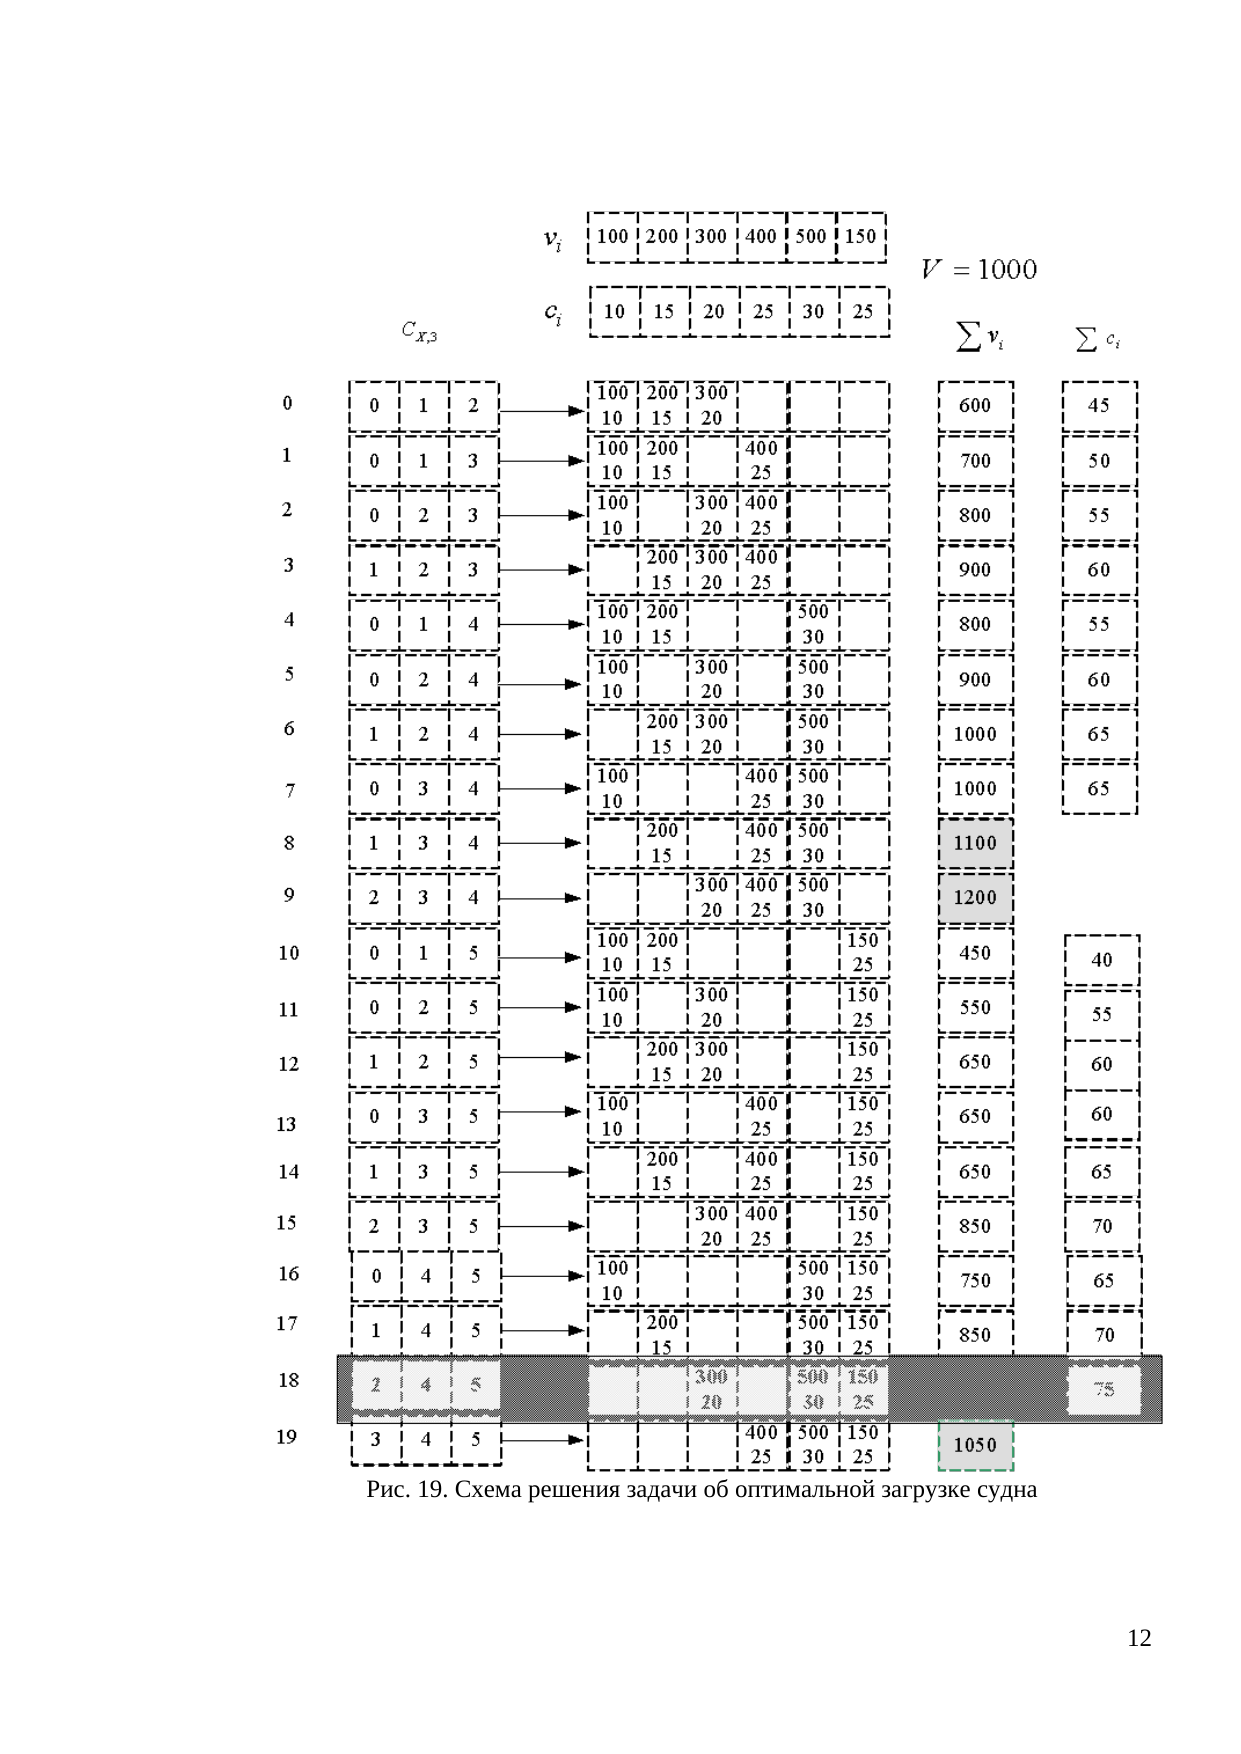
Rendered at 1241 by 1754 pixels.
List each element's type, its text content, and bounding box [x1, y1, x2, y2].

text Рис. 19. Схема решения задачи об оптимальной загрузке судна [177, 1475, 1152, 1503]
picture [177, 118, 1165, 1475]
